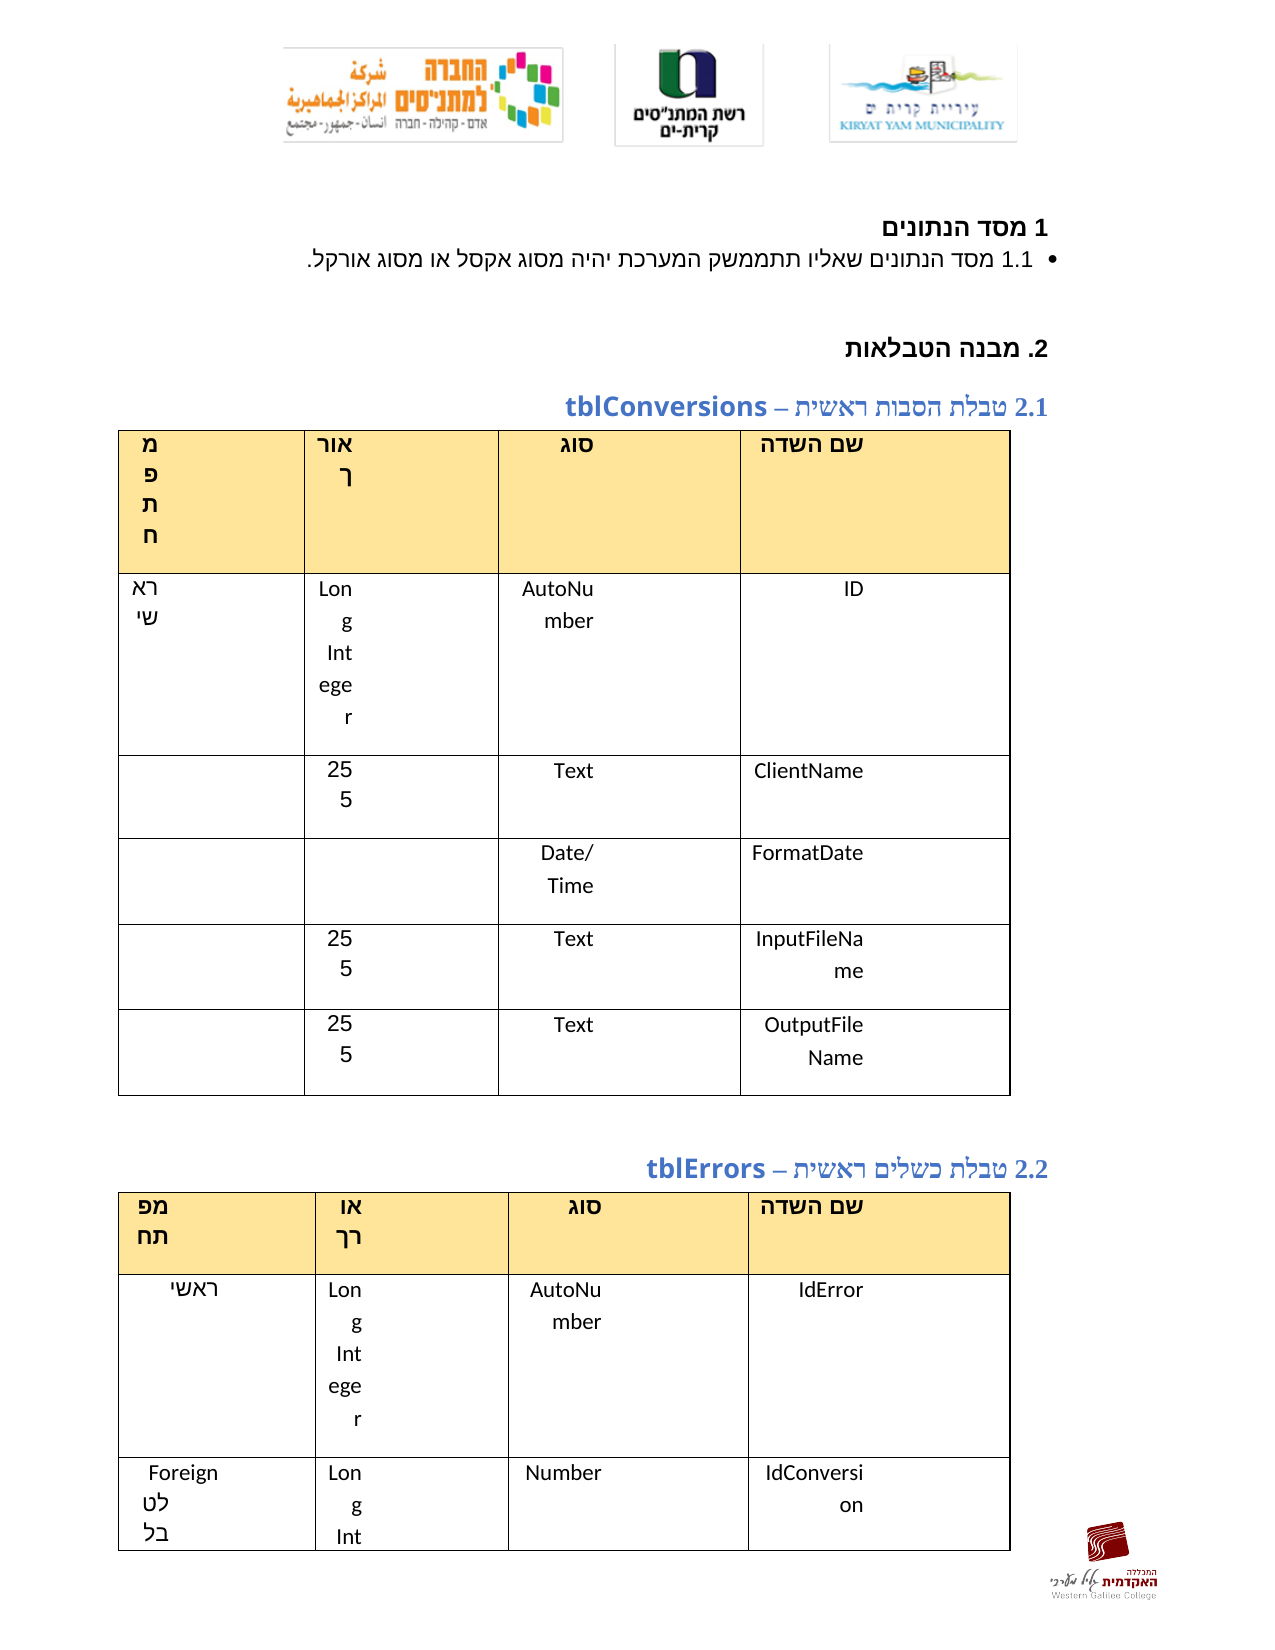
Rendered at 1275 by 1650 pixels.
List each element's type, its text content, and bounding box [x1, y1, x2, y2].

table_header סוג [509, 1193, 748, 1274]
table_header סוג [499, 431, 740, 573]
table_cell AutoNumber [499, 574, 740, 755]
table_cell FormatDate [741, 839, 1009, 923]
table_cell [305, 839, 498, 923]
picture [283, 44, 1018, 147]
table_cell 255 [305, 925, 498, 1009]
table_cell Long Integer [316, 1275, 508, 1457]
list 1.1 מסד הנתונים שאליו תתממשק המערכת יהיה מסוג אקסל או מסוג אורקל. [118, 246, 1048, 273]
table_cell 255 [305, 1010, 498, 1095]
table_cell Text [499, 1010, 740, 1095]
table_header שם השדה [741, 431, 1009, 573]
table_cell Long Integer [305, 574, 498, 755]
table_cell Foreign לטבלת הסבות ראשית [119, 1458, 315, 1550]
table_cell Text [499, 756, 740, 837]
subtitle 2.1 טבלת הסבות ראשית – tblConversions [118, 388, 1048, 424]
table_header מפתח [119, 431, 304, 573]
table_cell [119, 839, 304, 923]
picture [1030, 1497, 1177, 1643]
table_cell ראשי [119, 1275, 315, 1457]
table_cell ראשי [119, 574, 304, 755]
table_cell ID [741, 574, 1009, 755]
table_cell [119, 925, 304, 1009]
table_cell Long Integer [316, 1458, 508, 1550]
table_cell 255 [305, 756, 498, 837]
table_header שם השדה [749, 1193, 1009, 1274]
table_cell InputFileName [741, 925, 1009, 1009]
table_cell AutoNumber [509, 1275, 748, 1457]
table_cell ClientName [741, 756, 1009, 837]
table_header אורך [305, 431, 498, 573]
subtitle 2. מבנה הטבלאות [118, 334, 1048, 362]
table_header אורך [316, 1193, 508, 1274]
table_header מפתח [119, 1193, 315, 1274]
table_cell IdError [749, 1275, 1009, 1457]
table_cell OutputFileName [741, 1010, 1009, 1095]
table_cell Text [499, 925, 740, 1009]
table_cell [119, 1010, 304, 1095]
table_cell IdConversion [749, 1458, 1009, 1550]
table_cell Date/Time [499, 839, 740, 923]
table_cell Number [509, 1458, 748, 1550]
subtitle 2.2 טבלת כשלים ראשית – tblErrors [118, 1149, 1048, 1186]
subtitle 1 מסד הנתונים [118, 213, 1048, 242]
table_cell [119, 756, 304, 837]
